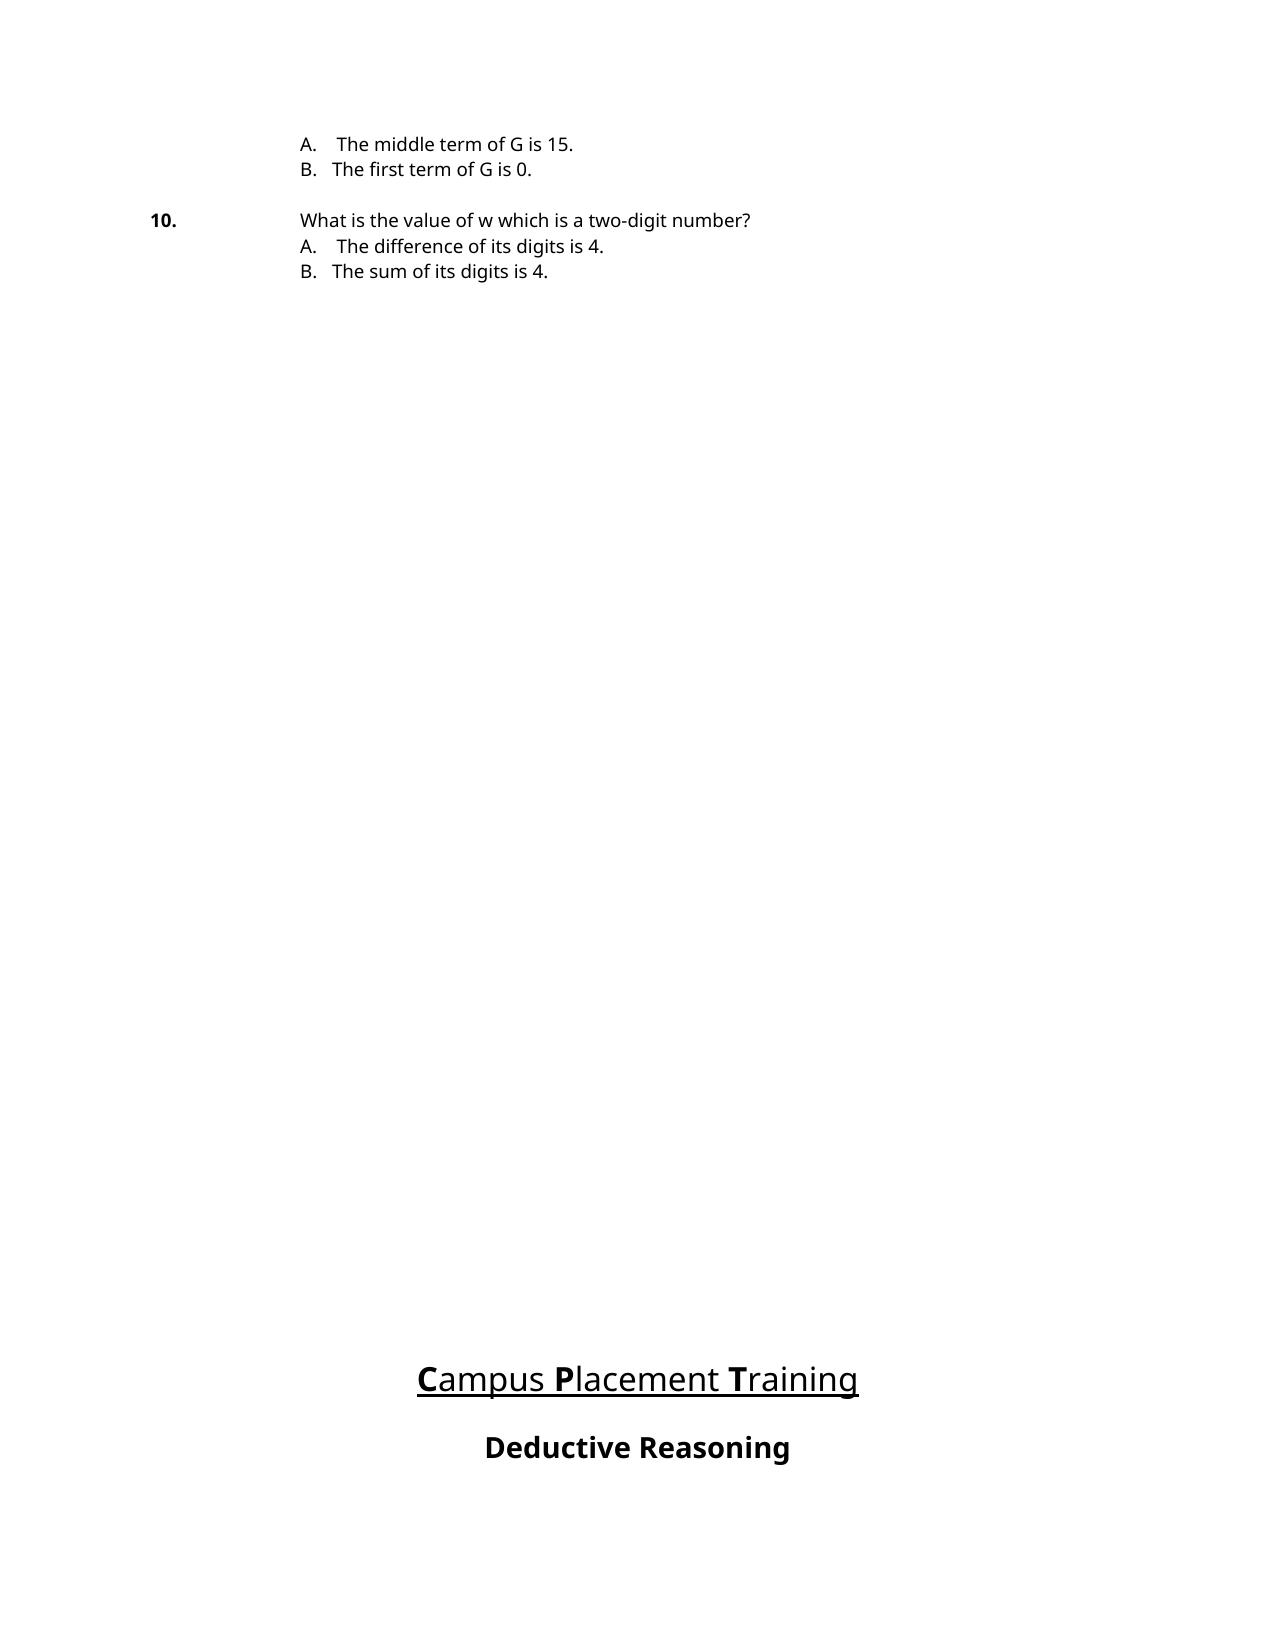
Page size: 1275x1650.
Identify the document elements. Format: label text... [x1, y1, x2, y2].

text A. The middle term of G is 15. [150, 131, 1125, 157]
text Campus Placement Training [150, 1356, 1125, 1402]
text A. The difference of its digits is 4. [150, 233, 1125, 259]
text B. The first term of G is 0. [150, 157, 1125, 182]
text Deductive Reasoning [150, 1427, 1125, 1467]
text 10. What is the value of w which is a two-digit number? [150, 208, 1125, 233]
text B. The sum of its digits is 4. [150, 259, 1125, 284]
